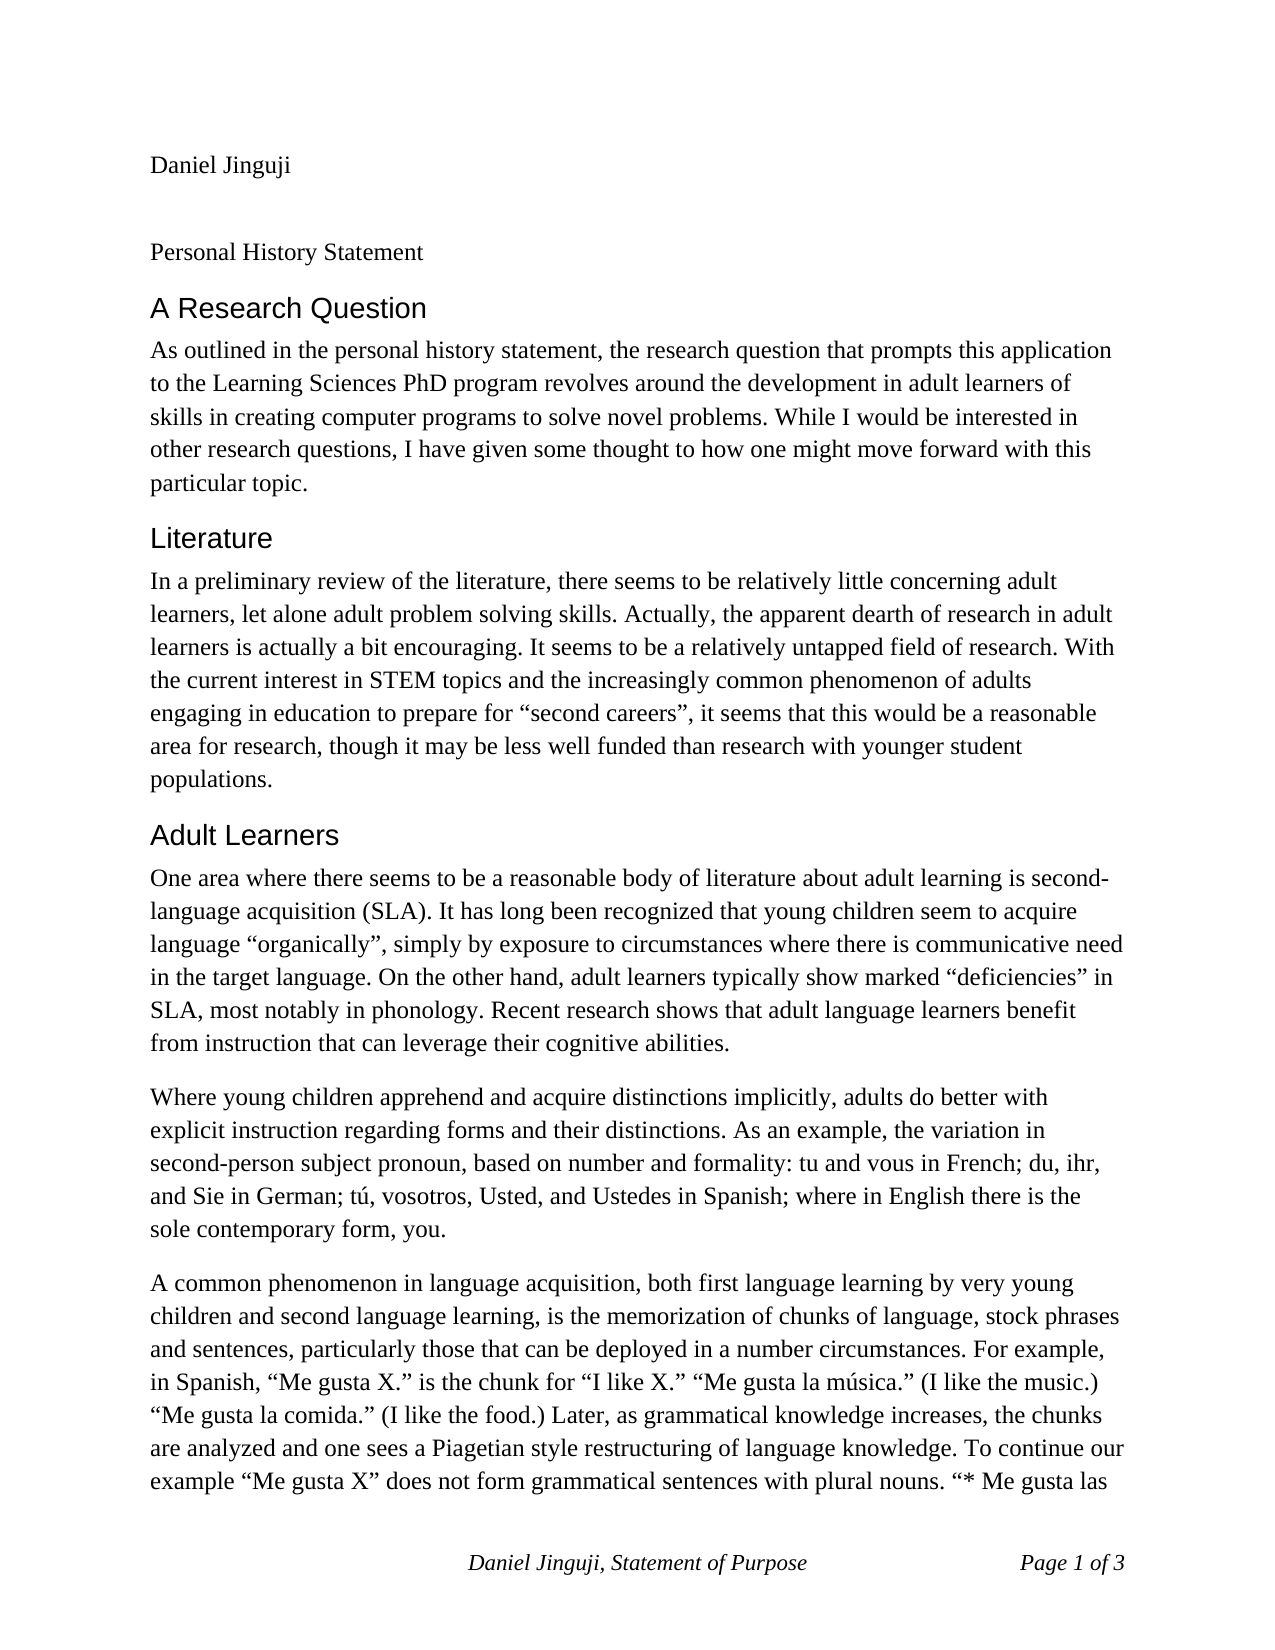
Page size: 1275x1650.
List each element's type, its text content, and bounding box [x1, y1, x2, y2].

text In a preliminary review of the literature, there seems to be relatively little concerning adult learners, let alone adult problem solving skills. Actually, the apparent dearth of research in adult learners is actually a bit encouraging. It seems to be a relatively untapped field of research. With the current interest in STEM topics and the increasingly common phenomenon of adults engaging in education to prepare for “second careers”, it seems that this would be a reasonable area for research, though it may be less well funded than research with younger student populations. [150, 566, 1125, 793]
text Literature [150, 521, 1125, 555]
text A Research Question [150, 291, 1125, 324]
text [150, 1268, 1125, 1495]
text Adult Learners [150, 818, 1125, 852]
text Daniel Jinguji [150, 150, 1125, 179]
text Where young children apprehend and acquire distinctions implicitly, adults do better with explicit instruction regarding forms and their distinctions. As an example, the variation in second-person subject pronoun, based on number and formality: tu and vous in French; du, ihr, and Sie in German; tú, vosotros, Usted, and Ustedes in Spanish; where in English there is the sole contemporary form, you. [150, 1082, 1125, 1243]
text As outlined in the personal history statement, the research question that prompts this application to the Learning Sciences PhD program revolves around the development in adult learners of skills in creating computer programs to solve novel problems. While I would be interested in other research questions, I have given some thought to how one might move forward with this particular topic. [150, 336, 1125, 496]
text Personal History Statement [150, 204, 1125, 266]
text One area where there seems to be a reasonable body of literature about adult learning is second-language acquisition (SLA). It has long been recognized that young children seem to acquire language “organically”, simply by exposure to circumstances where there is communicative need in the target language. On the other hand, adult learners typically show marked “deficiencies” in SLA, most notably in phonology. Recent research shows that adult language learners benefit from instruction that can leverage their cognitive abilities. [150, 863, 1125, 1057]
